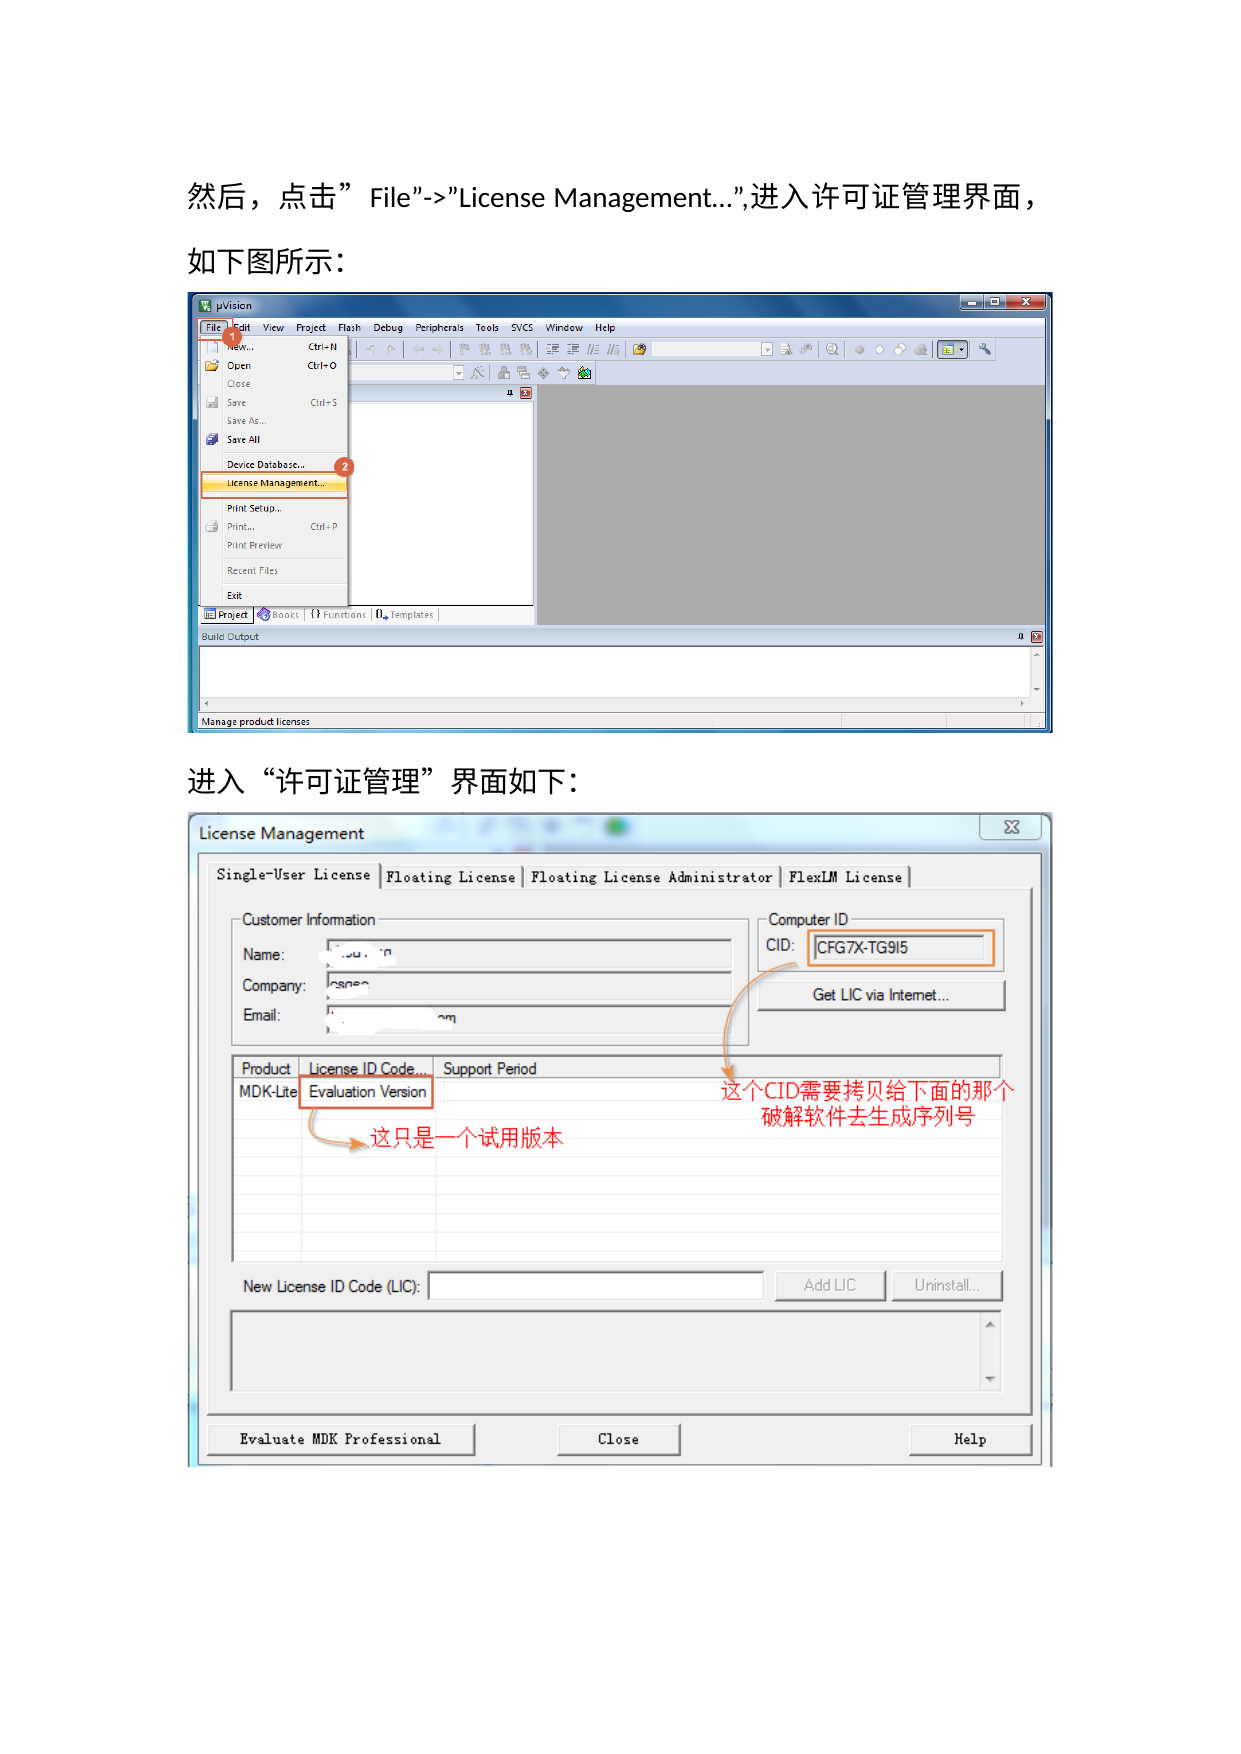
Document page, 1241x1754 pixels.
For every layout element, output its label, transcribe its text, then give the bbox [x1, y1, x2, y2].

picture [187, 292, 1053, 733]
text 然后，点击”File”->”License Management…”,进入许可证管理界面，如下图所示： [187, 162, 1053, 292]
picture [187, 812, 1053, 1467]
text 进入“许可证管理”界面如下： [187, 747, 1053, 812]
